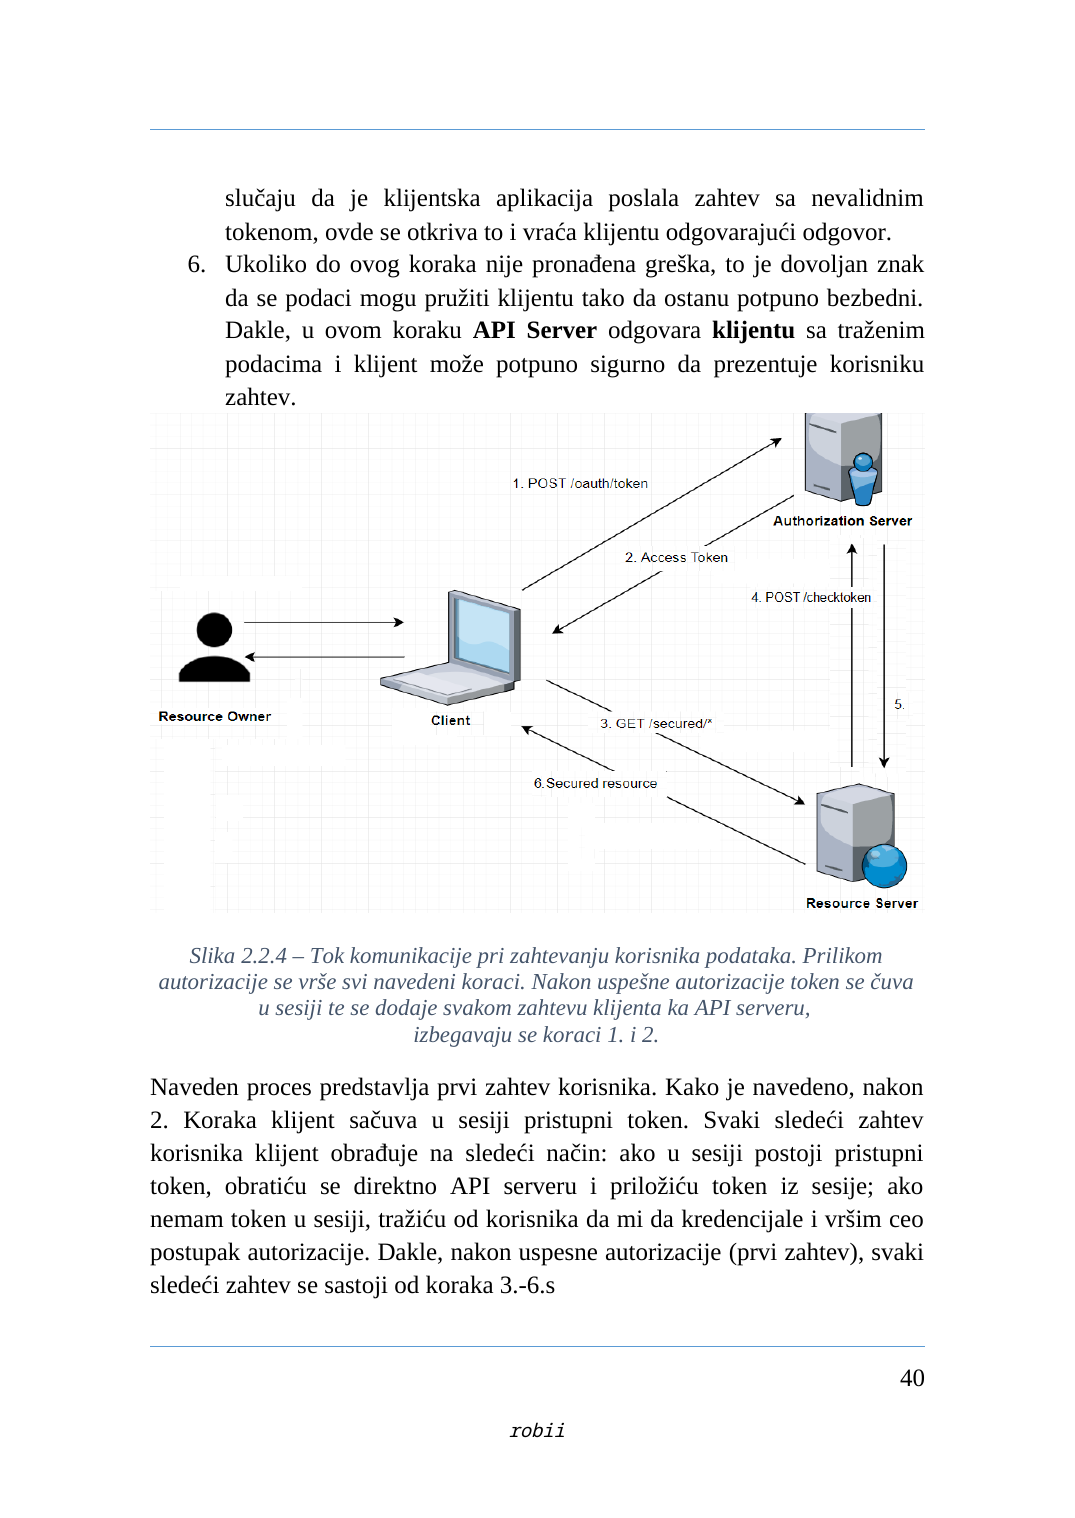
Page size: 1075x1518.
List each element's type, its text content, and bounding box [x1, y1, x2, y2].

list Ukoliko do ovog koraka nije pronađena greška, to je dovoljan znak da se podaci mogu pružiti klijentu tako da ostanu potpuno bezbedni. Dakle, u ovom koraku API Server odgovara klijentu sa traženim podacima i klijent može potpuno sigurno da prezentuje korisniku zahtev. [187, 249, 925, 410]
picture [150, 413, 925, 913]
text Naveden proces predstavlja prvi zahtev korisnika. Kako je navedeno, nakon 2. Koraka klijent sačuva u sesiji pristupni token. Svaki sledeći zahtev korisnika klijent obrađuje na sledeći način: ako u sesiji postoji pristupni token, obratiću se direktno API serveru i priložiću token iz sesije; ako nemam token u sesiji, tražiću od korisnika da mi da kredencijale i vršim ceo postupak autorizacije. Dakle, nakon uspesne autorizacije (prvi zahtev), svaki sledeći zahtev se sastoji od koraka 3.-6.s [150, 1072, 925, 1299]
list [187, 183, 925, 245]
text Slika 2.2.4 – Tok komunikacije pri zahtevanju korisnika podataka. Prilikom autorizacije se vrše svi navedeni koraci. Nakon uspešne autorizacije token se čuva u sesiji te se dodaje svakom zahtevu klijenta ka API serveru, izbegavaju se koraci 1. i 2. [150, 913, 925, 1047]
